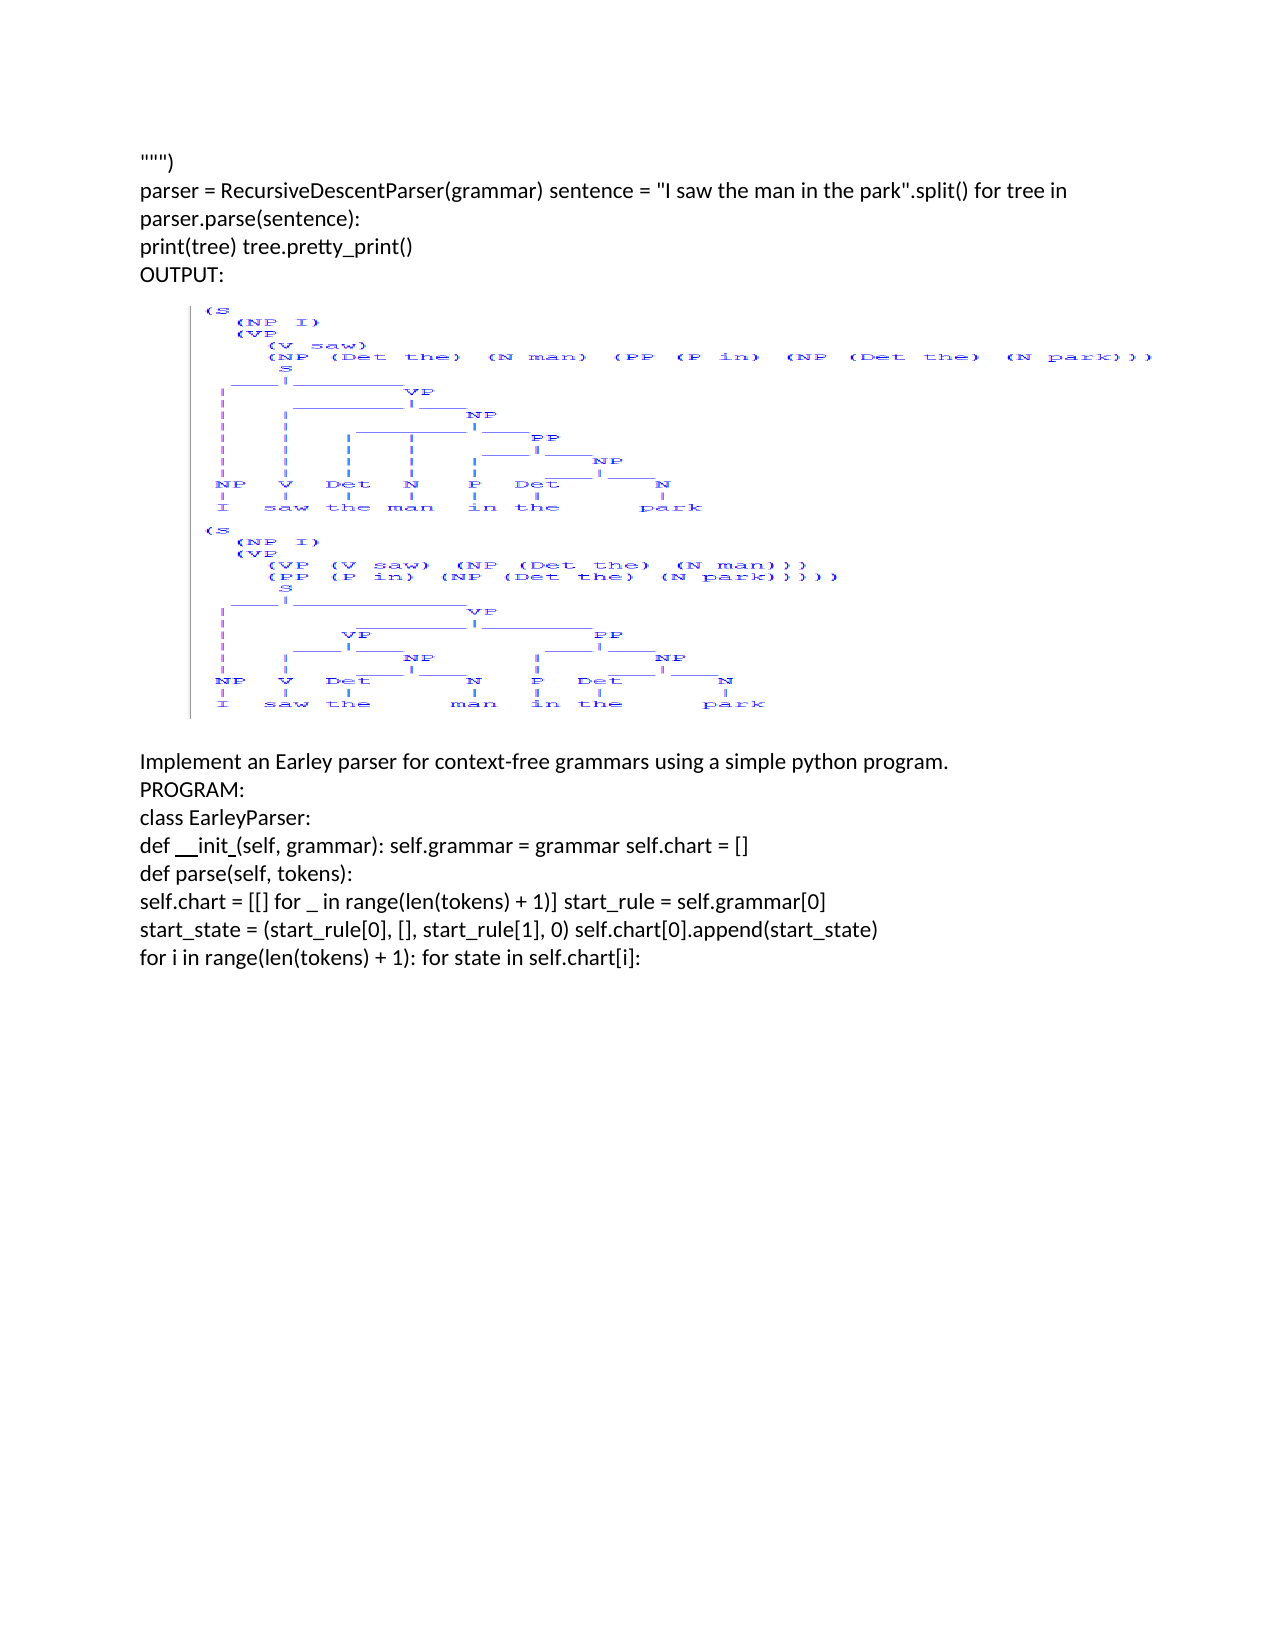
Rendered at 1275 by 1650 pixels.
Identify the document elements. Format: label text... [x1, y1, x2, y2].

text Implement an Earley parser for context-free grammars using a simple python program. [139, 747, 1260, 775]
text start_state = (start_rule[0], [], start_rule[1], 0) self.chart[0].append(start_state) [139, 915, 1260, 943]
text self.chart = [[] for _ in range(len(tokens) + 1)] start_rule = self.grammar[0] [139, 887, 1260, 915]
text parser = RecursiveDescentParser(grammar) sentence = "I saw the man in the park".split() for tree in parser.parse(sentence): [139, 176, 1260, 232]
text print(tree) tree.pretty_print() [139, 232, 1260, 260]
text def parse(self, tokens): [139, 859, 1260, 887]
text for i in range(len(tokens) + 1): for state in self.chart[i]: [139, 943, 1260, 971]
picture [187, 306, 1152, 719]
text PROGRAM: [139, 775, 1260, 803]
text class EarleyParser: [139, 803, 1260, 831]
text """) [139, 148, 1260, 176]
text OUTPUT: [139, 260, 1260, 288]
text def init (self, grammar): self.grammar = grammar self.chart = [] [139, 831, 1260, 859]
